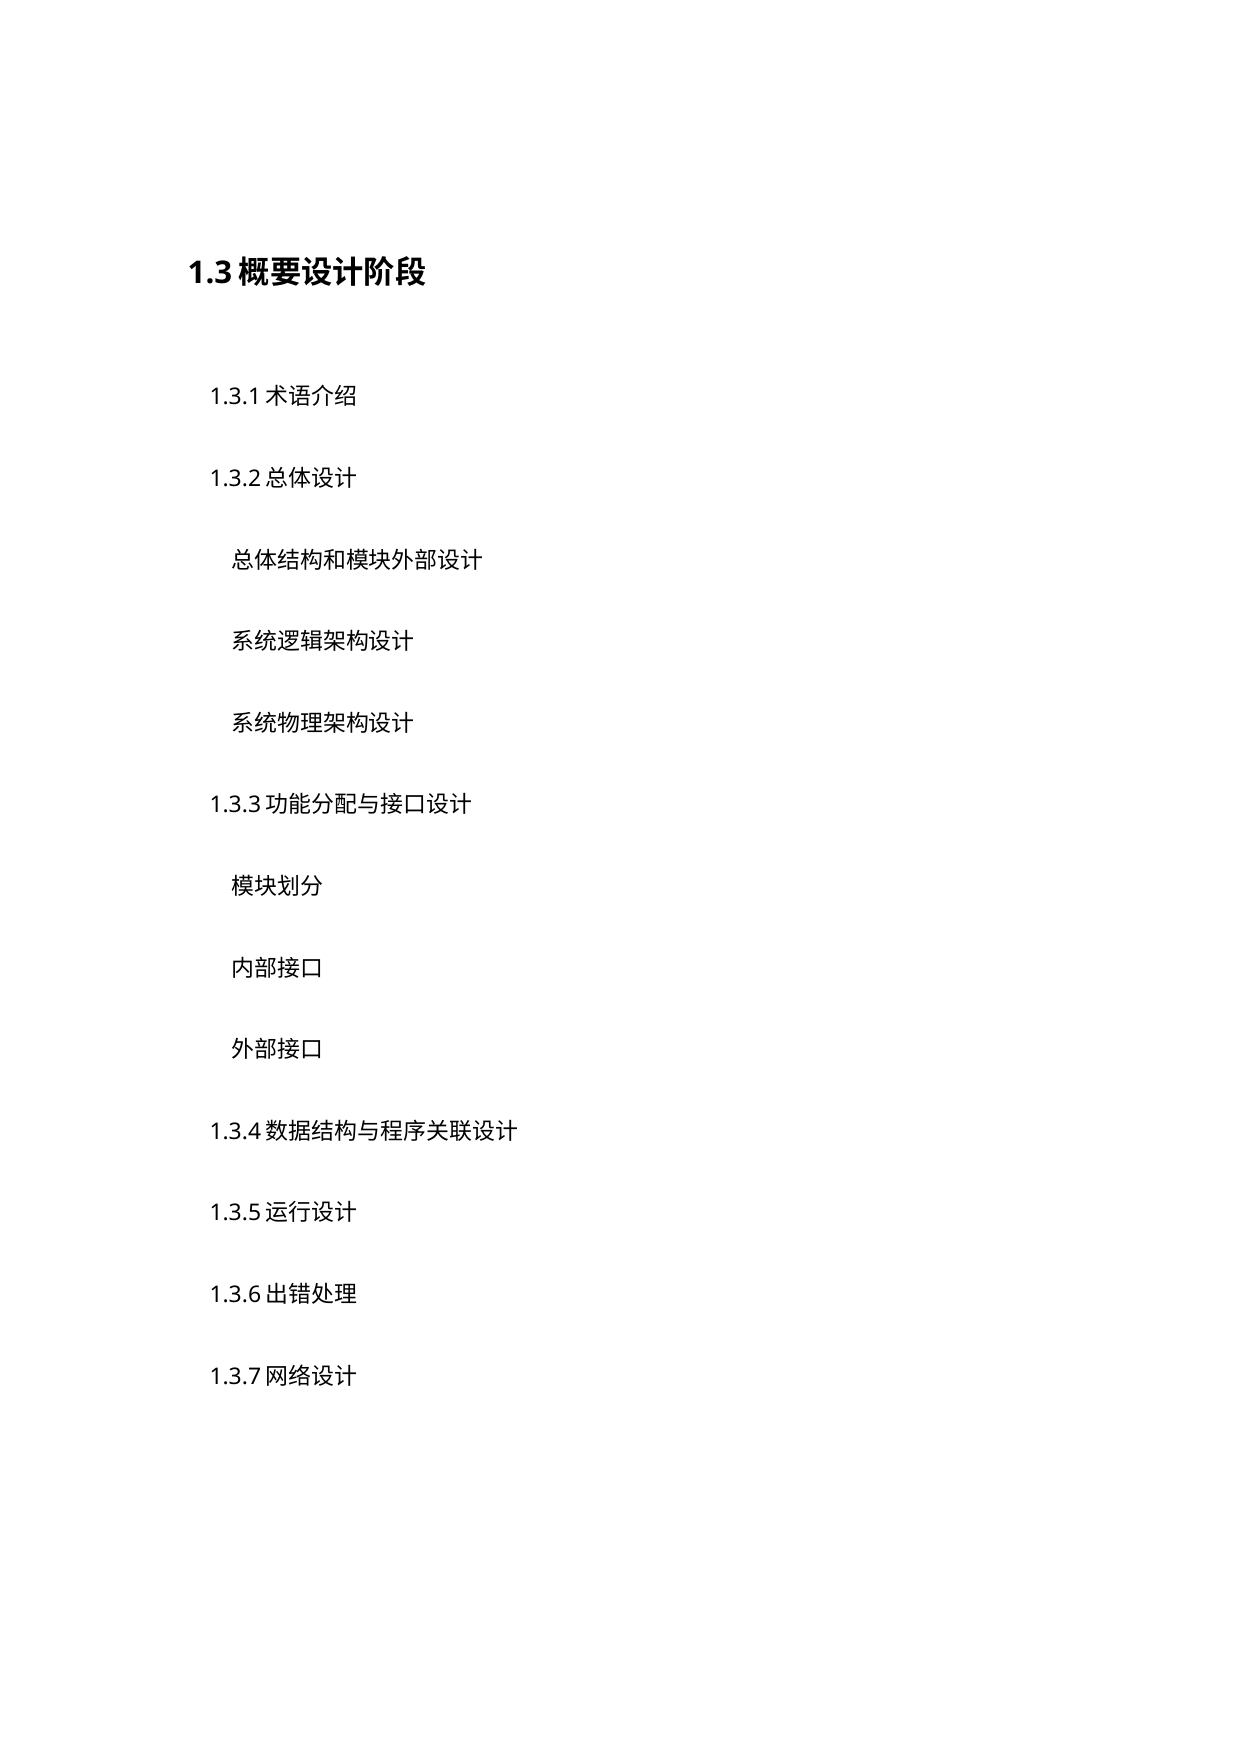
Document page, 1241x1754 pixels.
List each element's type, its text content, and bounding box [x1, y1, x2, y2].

text 1.3.7网络设计 [209, 1342, 1053, 1407]
text 内部接口 [231, 934, 1053, 999]
text 系统物理架构设计 [231, 689, 1053, 754]
text 1.3.4数据结构与程序关联设计 [209, 1097, 1053, 1162]
subtitle 1.3概要设计阶段 [187, 237, 1053, 302]
text 总体结构和模块外部设计 [231, 526, 1053, 591]
text 1.3.6出错处理 [209, 1260, 1053, 1325]
text 模块划分 [231, 852, 1053, 917]
text 1.3.5运行设计 [209, 1178, 1053, 1243]
text 外部接口 [231, 1015, 1053, 1080]
text 1.3.1术语介绍 [209, 362, 1053, 427]
text 系统逻辑架构设计 [231, 607, 1053, 672]
text 1.3.2总体设计 [209, 444, 1053, 509]
text 1.3.3功能分配与接口设计 [209, 770, 1053, 835]
